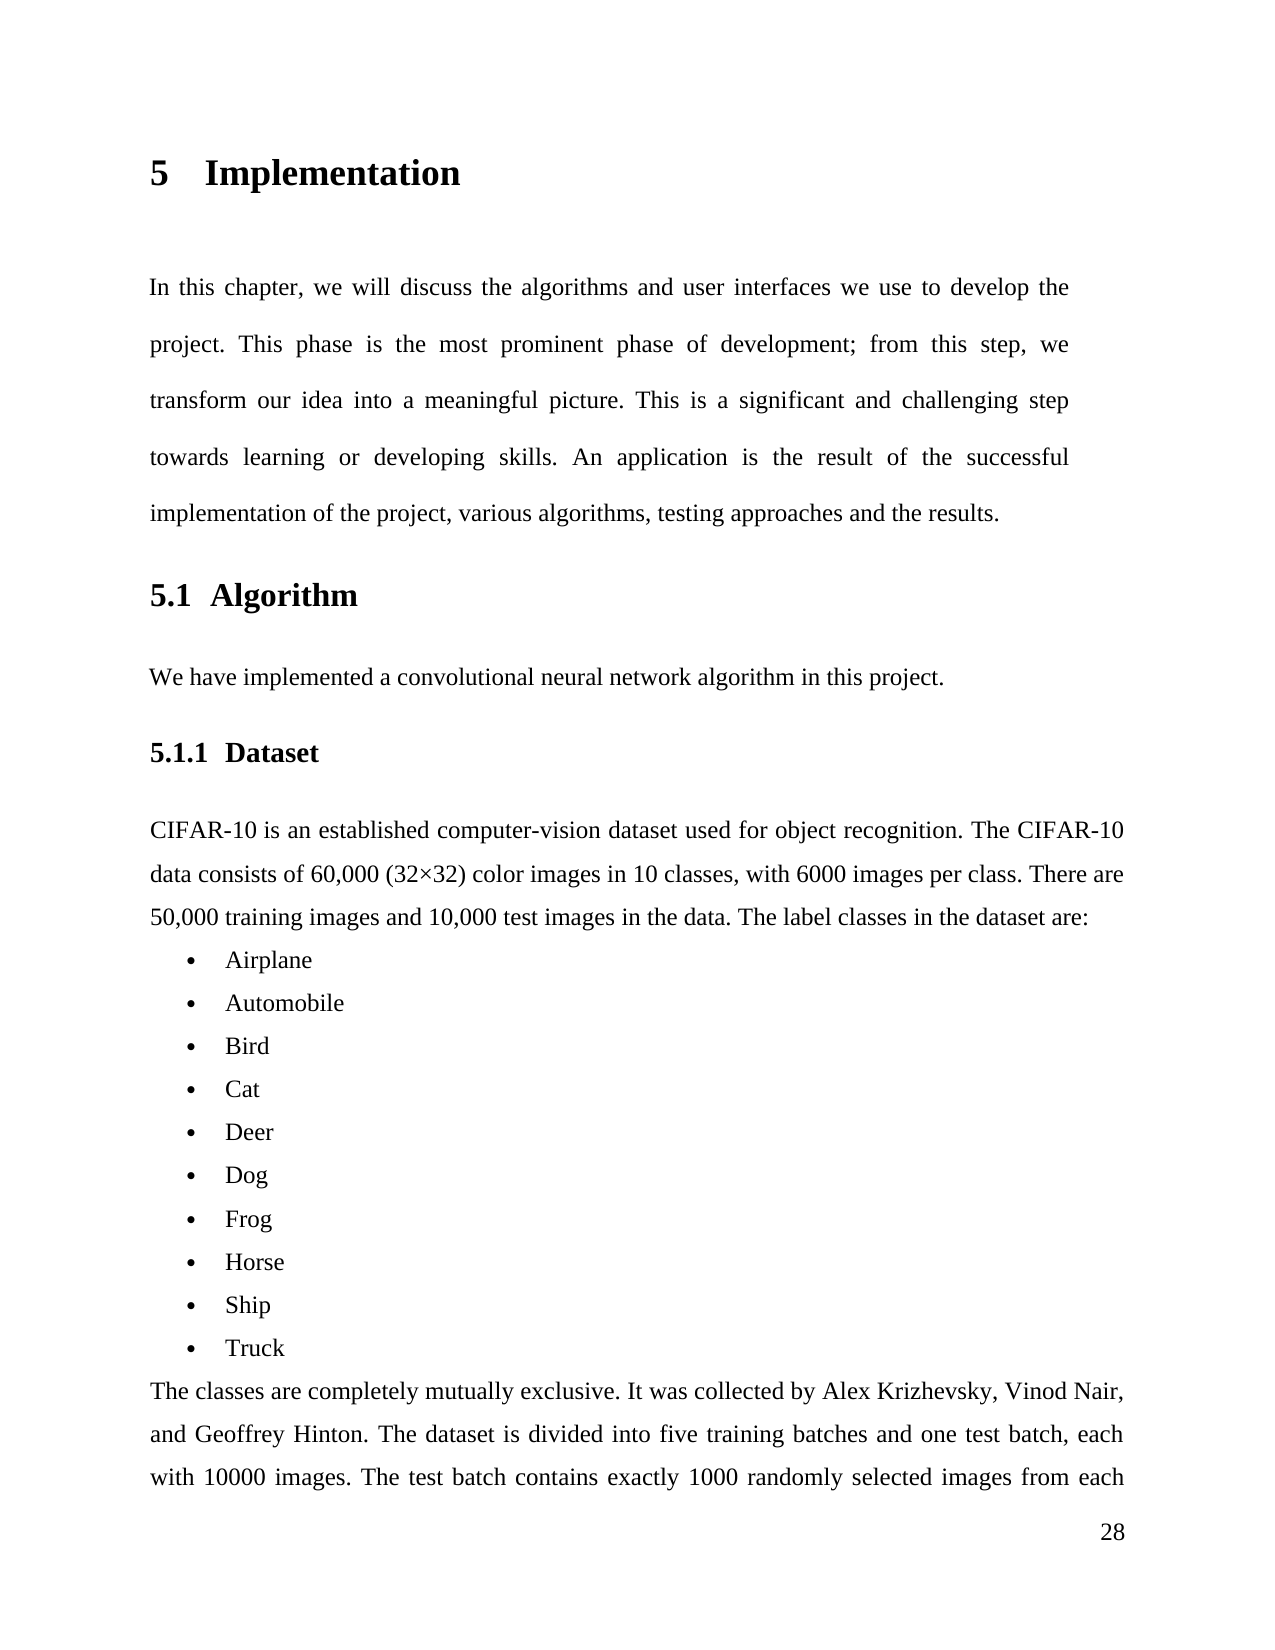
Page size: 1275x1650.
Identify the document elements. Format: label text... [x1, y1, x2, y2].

list Dog [187, 1161, 1125, 1189]
list Deer [187, 1117, 1125, 1146]
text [150, 1376, 1125, 1491]
list Airplane [187, 945, 1125, 974]
subtitle Algorithm [150, 575, 1125, 614]
subtitle Implementation [150, 150, 1125, 193]
text CIFAR-10 is an established computer-vision dataset used for object recognition. The CIFAR-10 data consists of 60,000 (32×32) color images in 10 classes, with 6000 images per class. There are 50,000 training images and 10,000 test images in the data. The label classes in the dataset are: [150, 816, 1125, 931]
list Bird [187, 1031, 1125, 1060]
text We have implemented a convolutional neural network algorithm in this project. [148, 662, 1124, 690]
list Horse [187, 1247, 1125, 1276]
text In this chapter, we will discuss the algorithms and user interfaces we use to develop the project. This phase is the most prominent phase of development; from this step, we transform our idea into a meaningful picture. This is a significant and challenging step towards learning or developing skills. An application is the result of the successful implementation of the project, various algorithms, testing approaches and the results. [148, 272, 1070, 527]
list Ship [187, 1290, 1125, 1319]
subtitle Dataset [150, 735, 1125, 769]
list Automobile [187, 988, 1125, 1017]
list Cat [187, 1074, 1125, 1103]
list Truck [187, 1333, 1125, 1362]
list Frog [187, 1204, 1125, 1232]
